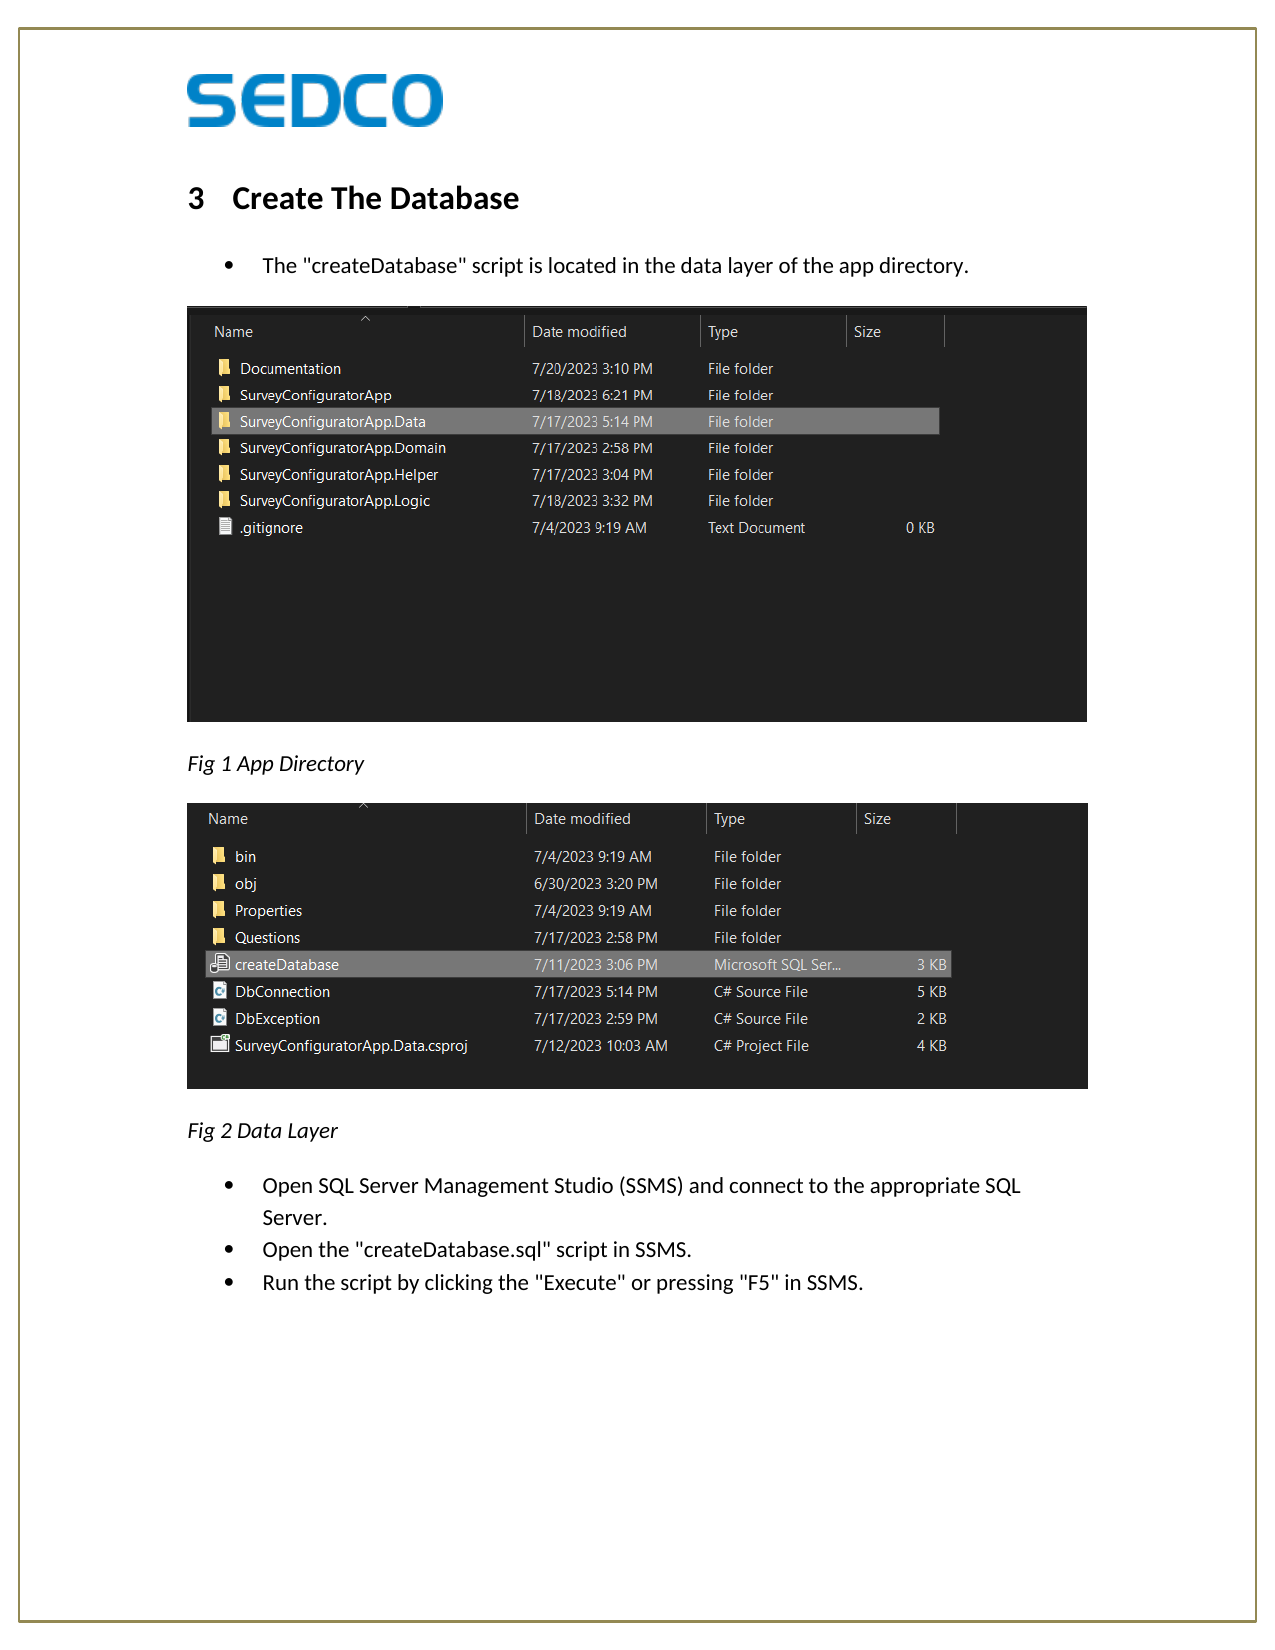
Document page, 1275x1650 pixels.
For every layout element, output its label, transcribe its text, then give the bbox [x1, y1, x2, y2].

list Open the "createDatabase.sql" script in SSMS. [225, 1236, 1087, 1263]
list Run the script by clicking the "Execute" or pressing "F5" in SSMS. [225, 1268, 1087, 1296]
picture [187, 803, 1088, 1089]
picture [355, 74, 414, 127]
list The "createDatabase" script is located in the data layer of the app directory. [225, 251, 1087, 279]
list Open SQL Server Management Studio (SSMS) and connect to the appropriate SQL Server. [225, 1171, 1087, 1231]
picture [254, 74, 292, 127]
text Fig 1 App Directory [187, 749, 1087, 777]
text Fig 2 Data Layer [187, 1116, 1087, 1144]
picture [404, 82, 432, 118]
picture [423, 74, 443, 97]
picture [187, 91, 224, 127]
picture [303, 82, 328, 118]
subtitle Create The Database [187, 177, 1087, 218]
picture [421, 104, 443, 127]
picture [187, 306, 1087, 722]
picture [199, 74, 264, 127]
picture [187, 74, 199, 87]
picture [320, 74, 363, 127]
